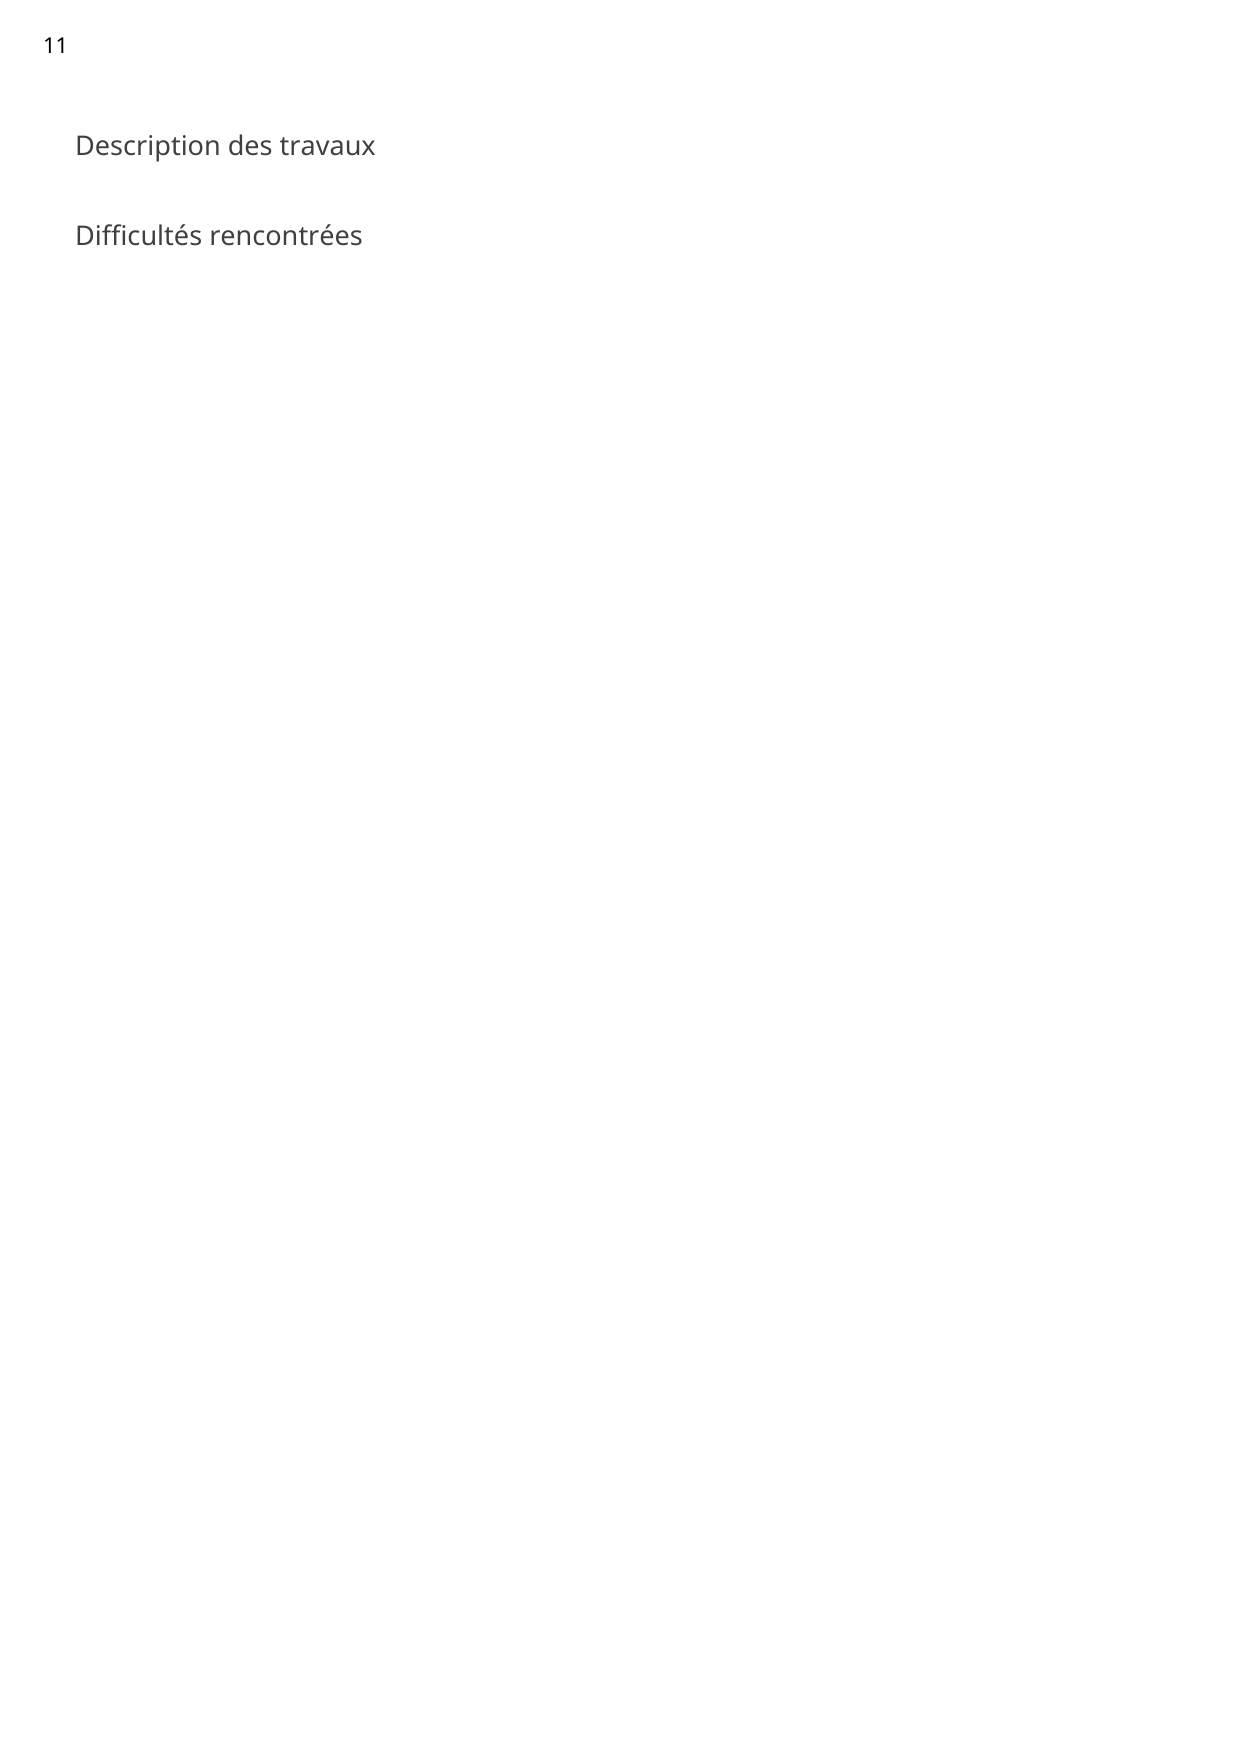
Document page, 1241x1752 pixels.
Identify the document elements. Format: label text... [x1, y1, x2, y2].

subtitle Description des travaux [75, 126, 1165, 163]
subtitle Difficultés rencontrées [75, 217, 1165, 253]
